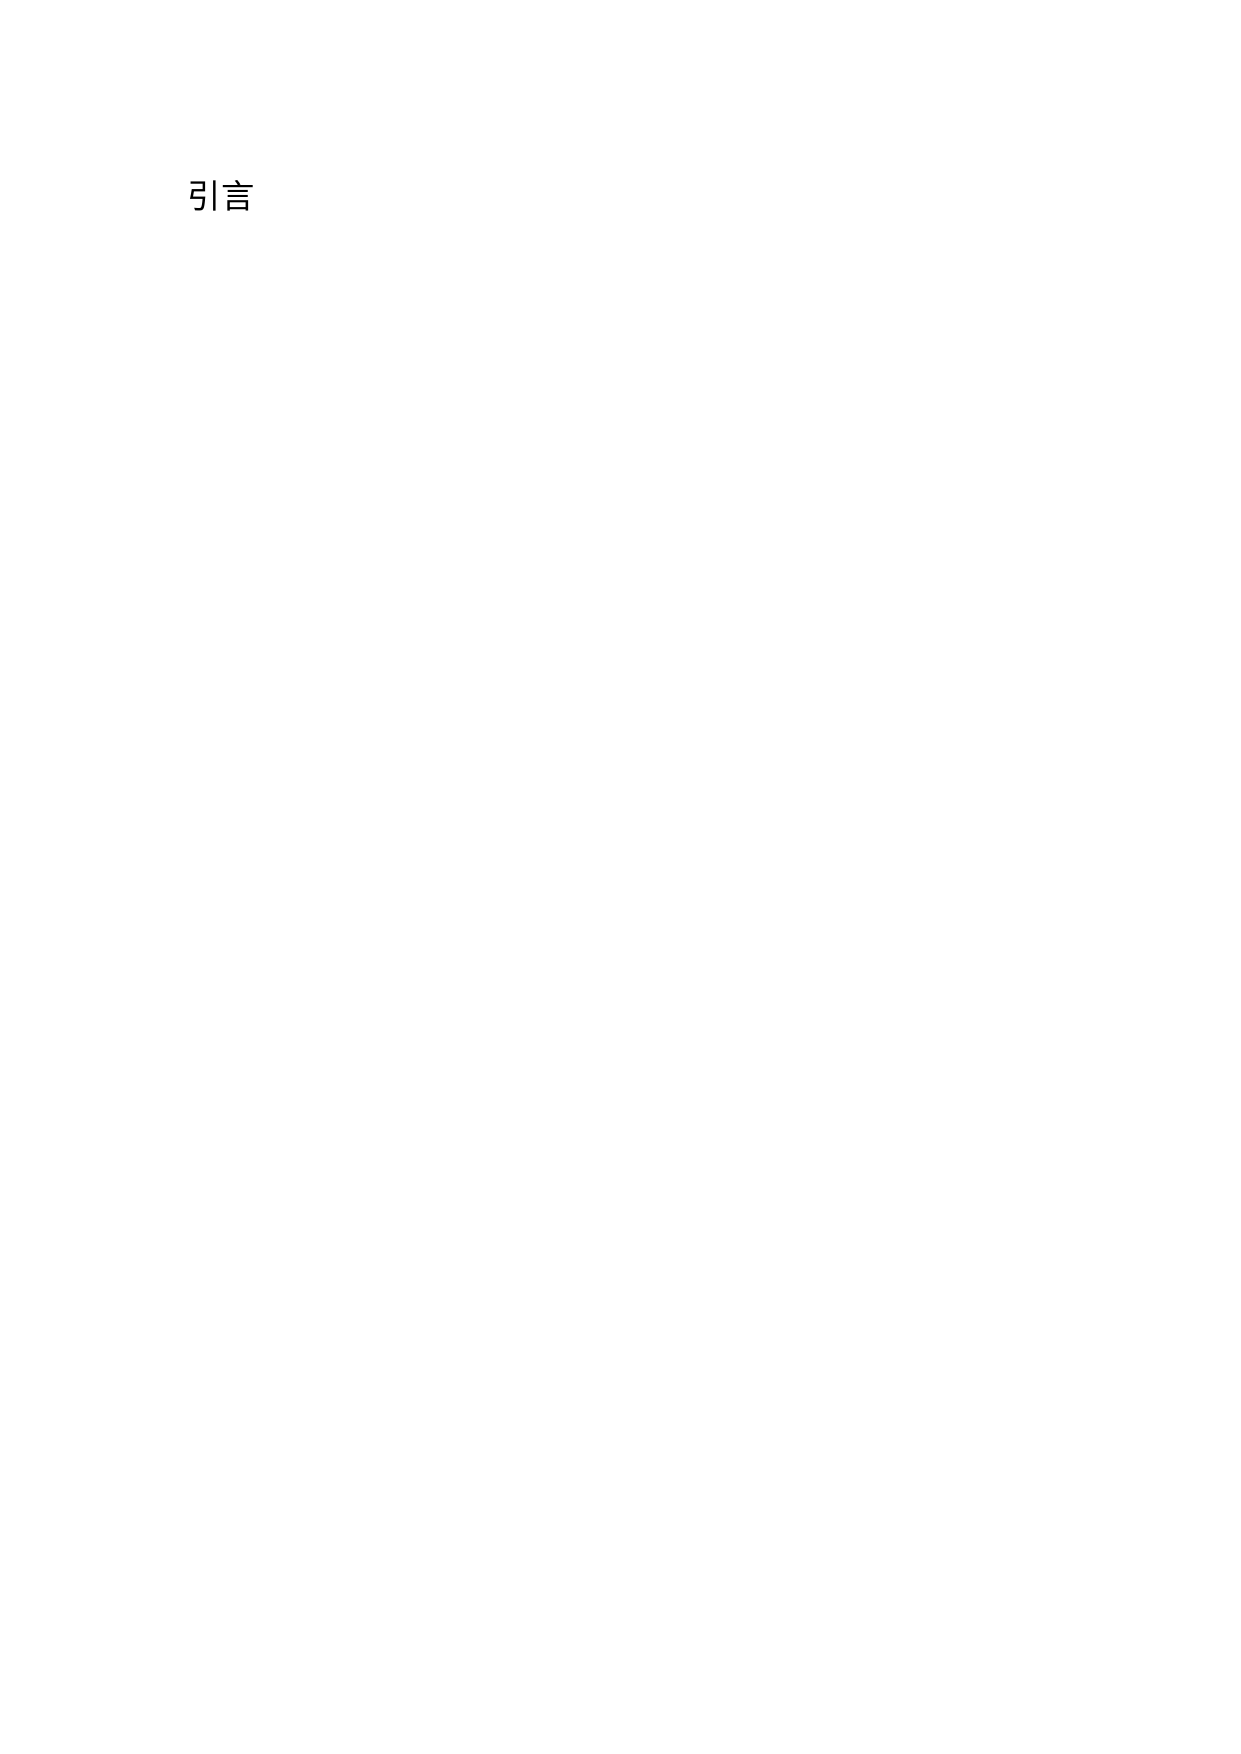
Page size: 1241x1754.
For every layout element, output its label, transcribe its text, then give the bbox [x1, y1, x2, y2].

text 引言 [187, 162, 1053, 227]
